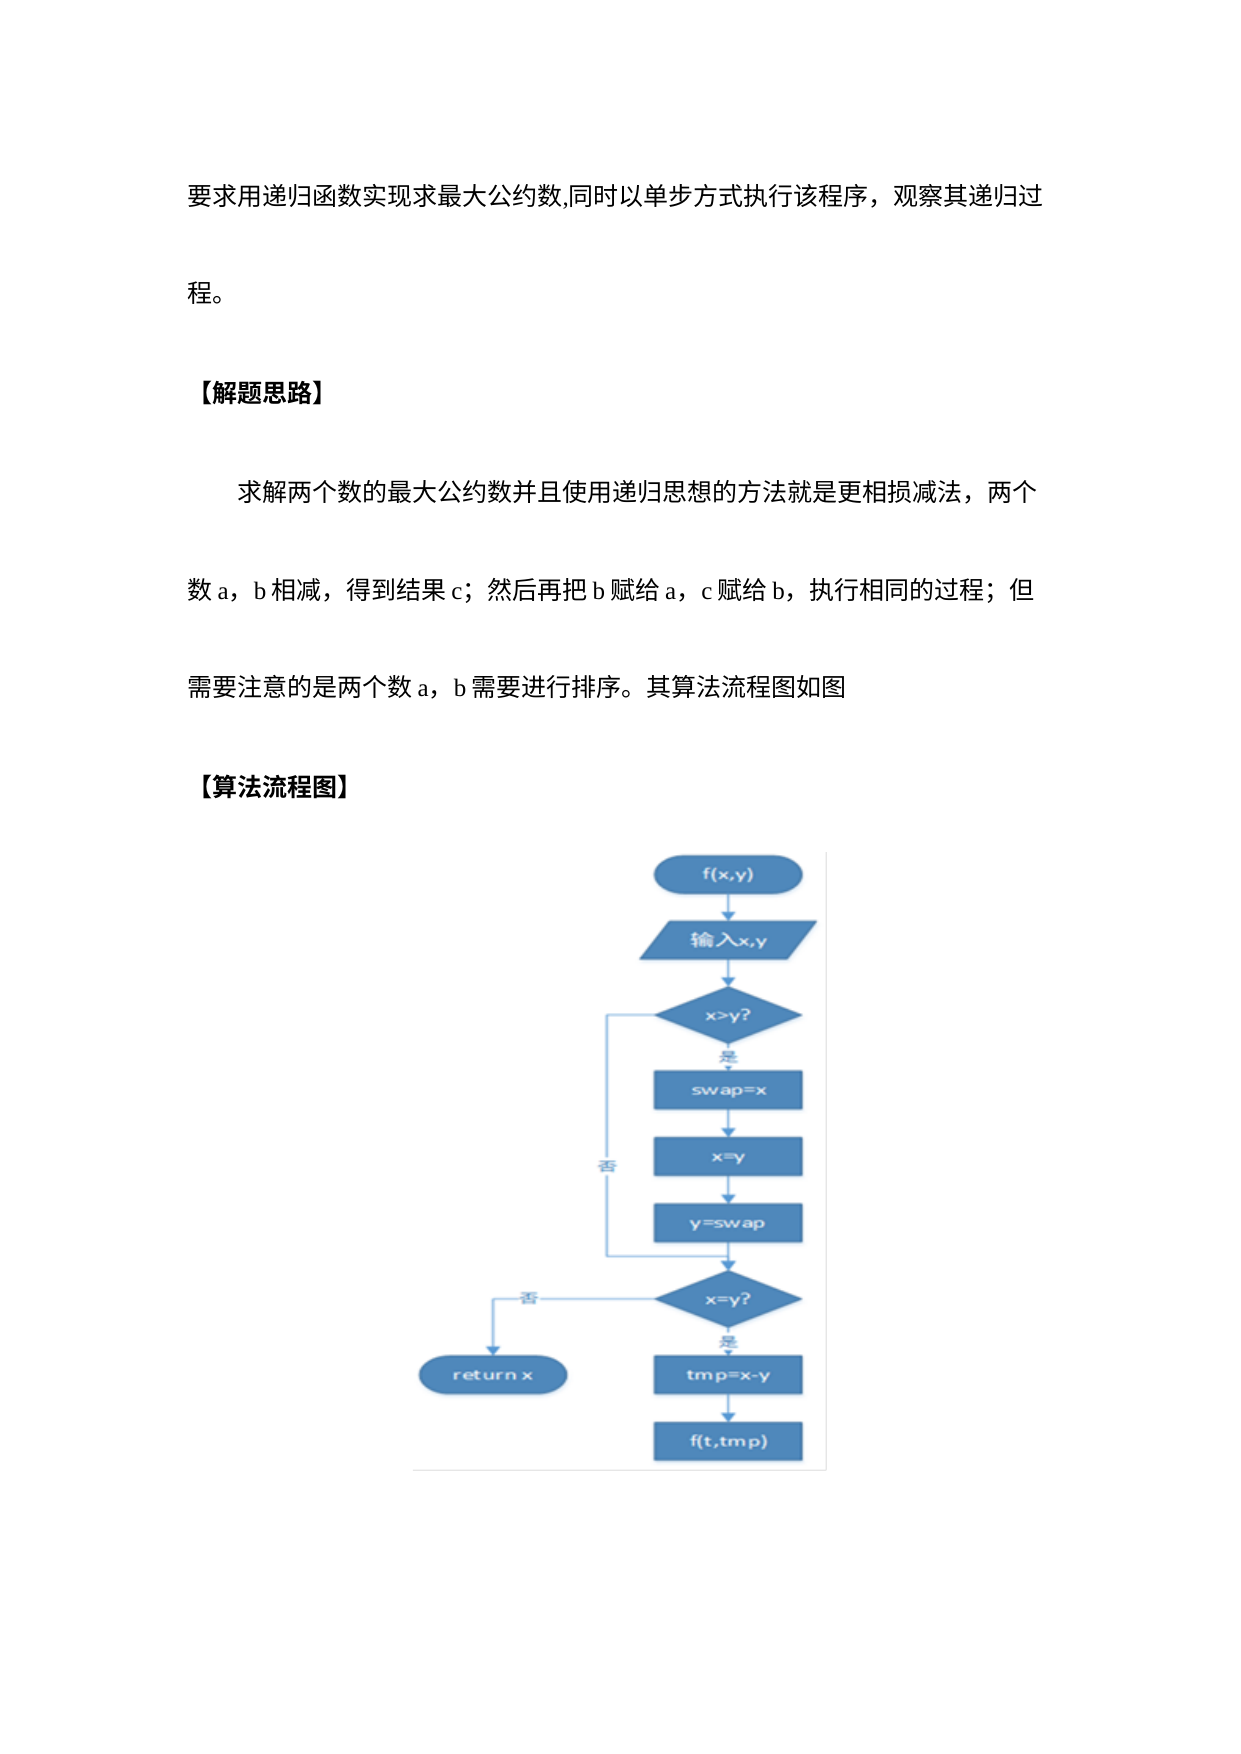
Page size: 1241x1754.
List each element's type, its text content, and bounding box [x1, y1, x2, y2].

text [187, 162, 1053, 324]
text 求解两个数的最大公约数并且使用递归思想的方法就是更相损减法，两个数a，b相减，得到结果c；然后再把b赋给a，c赋给b，执行相同的过程；但需要注意的是两个数a，b需要进行排序。其算法流程图如图 [187, 458, 1053, 718]
text 【算法流程图】 [187, 753, 1053, 818]
text 【解题思路】 [187, 359, 1053, 424]
picture [412, 852, 828, 1472]
